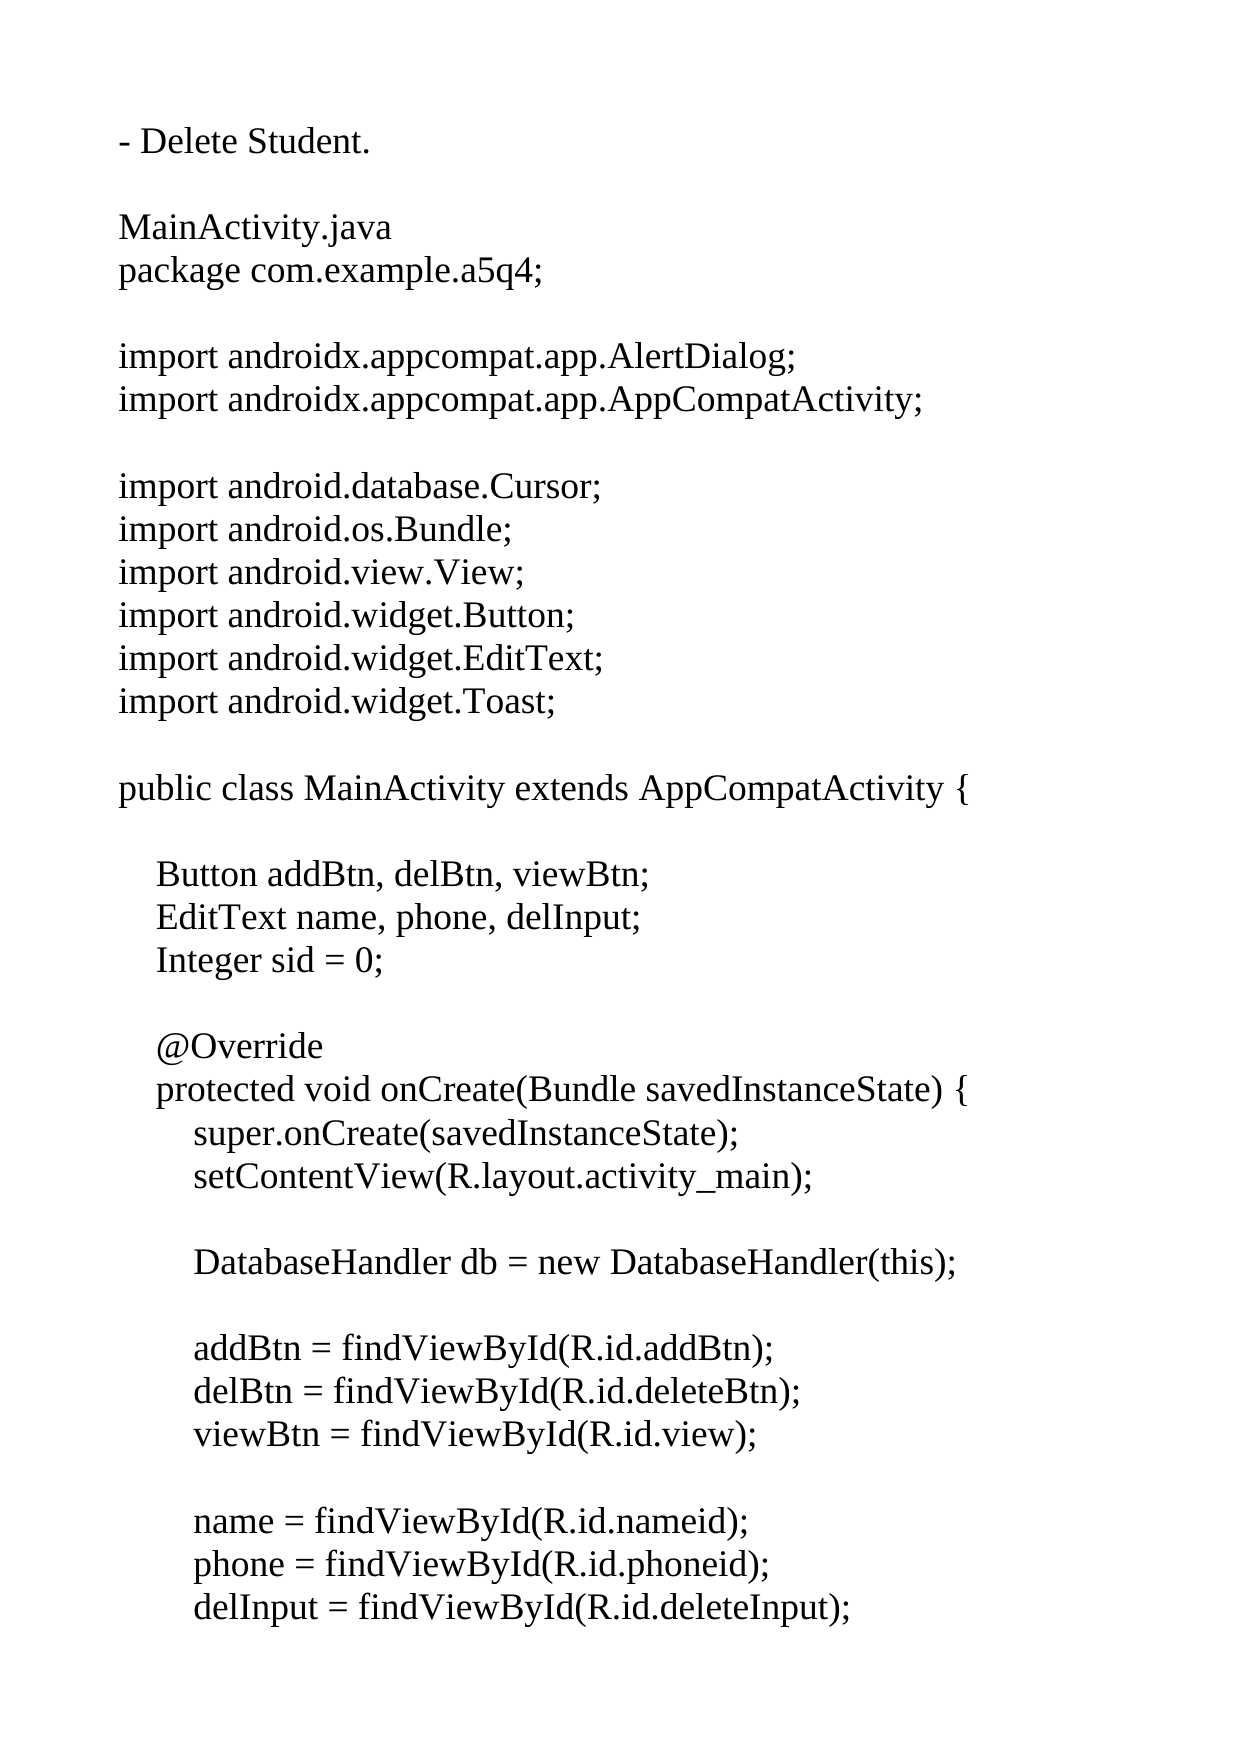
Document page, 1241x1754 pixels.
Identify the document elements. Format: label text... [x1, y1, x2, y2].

text protected void onCreate(Bundle savedInstanceState) { [118, 1067, 1122, 1110]
text delInput = findViewById(R.id.deleteInput); [118, 1584, 1122, 1627]
text import android.widget.Toast; [118, 679, 1122, 722]
text Button addBtn, delBtn, viewBtn; [118, 851, 1122, 894]
text DatabaseHandler db = new DatabaseHandler(this); [118, 1239, 1122, 1282]
text EditText name, phone, delInput; [118, 894, 1122, 937]
text name = findViewById(R.id.nameid); [118, 1498, 1122, 1541]
text MainActivity.java [118, 204, 1122, 247]
text package com.example.a5q4; [118, 247, 1122, 291]
text import android.view.View; [118, 549, 1122, 592]
text public class MainActivity extends AppCompatActivity { [118, 765, 1122, 808]
text import androidx.appcompat.app.AppCompatActivity; [118, 377, 1122, 420]
text @Override [118, 1024, 1122, 1067]
text Integer sid = 0; [118, 937, 1122, 981]
text import android.database.Cursor; [118, 463, 1122, 506]
text super.onCreate(savedInstanceState); [118, 1110, 1122, 1153]
text viewBtn = findViewById(R.id.view); [118, 1412, 1122, 1455]
text setContentView(R.layout.activity_main); [118, 1153, 1122, 1196]
text - Delete Student. [118, 118, 1122, 161]
text addBtn = findViewById(R.id.addBtn); [118, 1326, 1122, 1369]
text phone = findViewById(R.id.phoneid); [118, 1541, 1122, 1584]
text import android.os.Bundle; [118, 506, 1122, 549]
text delBtn = findViewById(R.id.deleteBtn); [118, 1369, 1122, 1412]
text import android.widget.Button; [118, 592, 1122, 636]
text import android.widget.EditText; [118, 636, 1122, 679]
text import androidx.appcompat.app.AlertDialog; [118, 334, 1122, 377]
